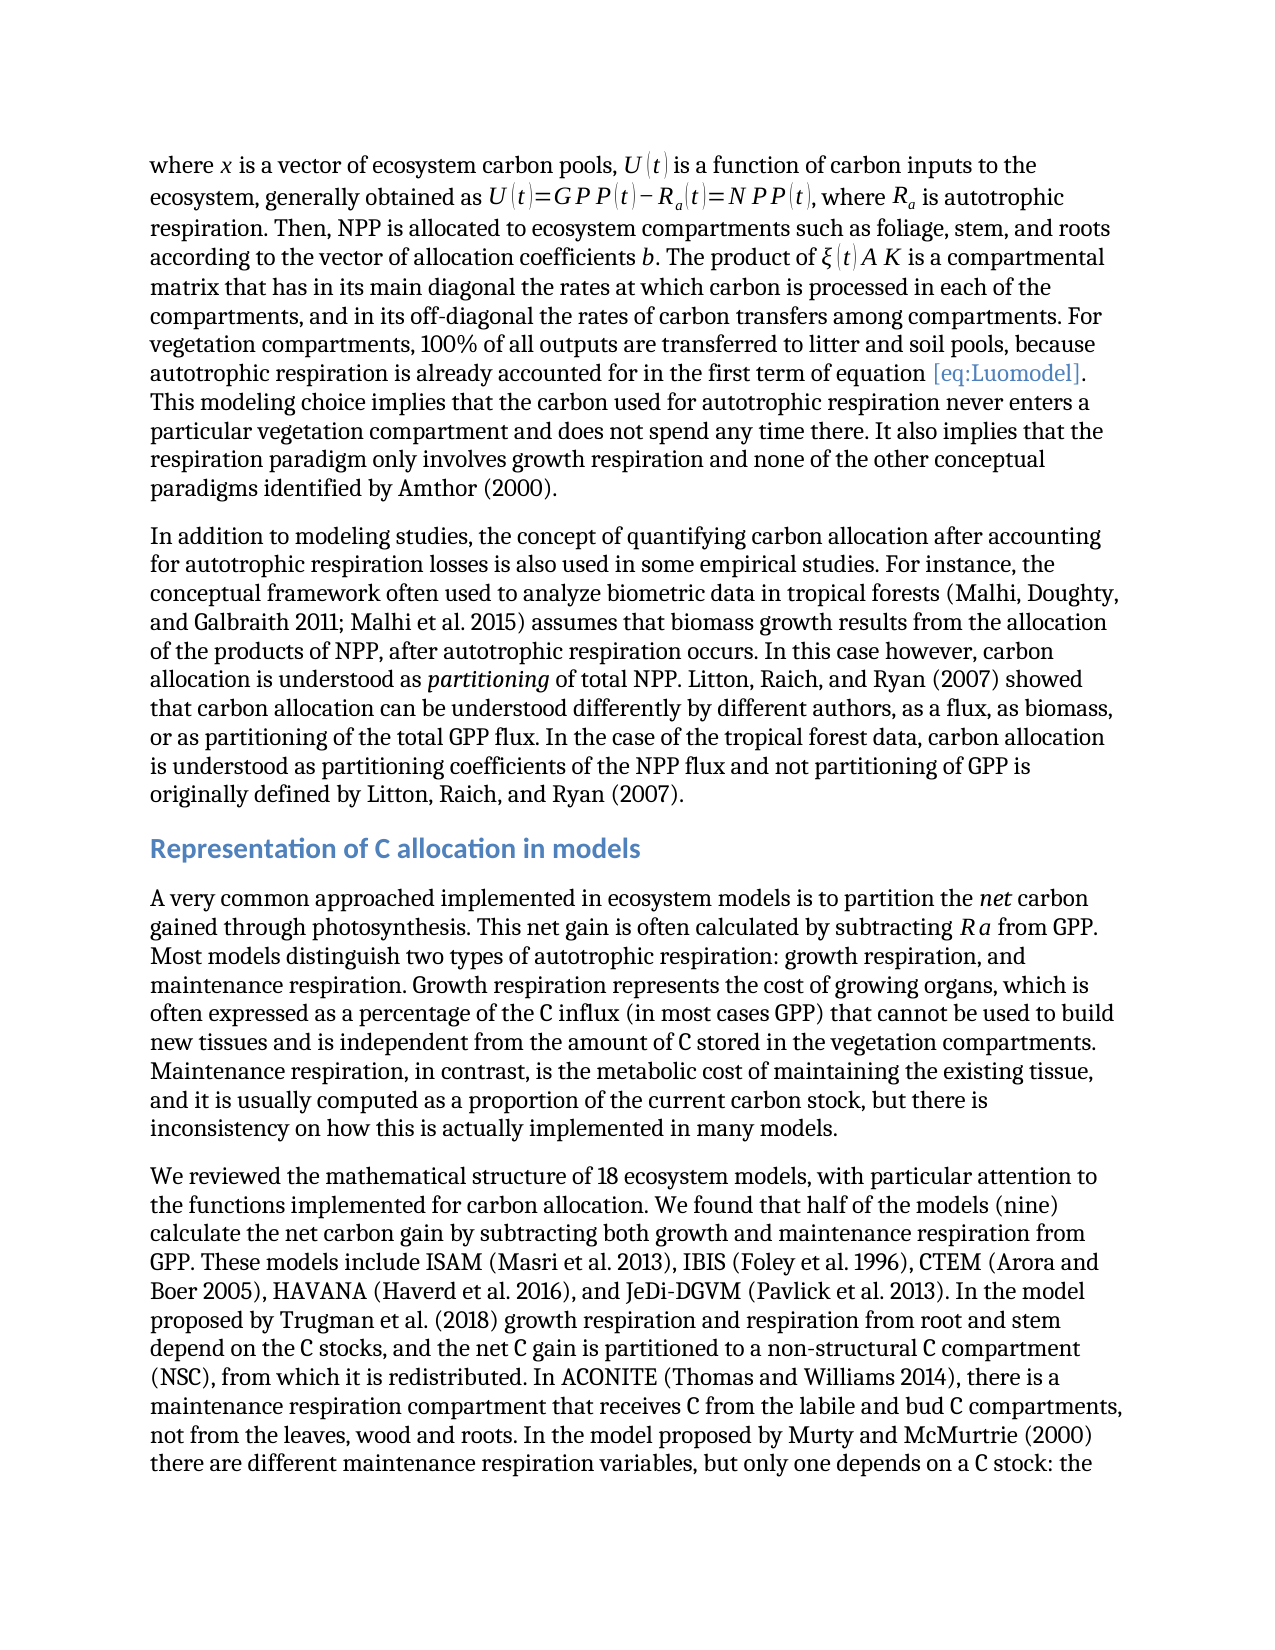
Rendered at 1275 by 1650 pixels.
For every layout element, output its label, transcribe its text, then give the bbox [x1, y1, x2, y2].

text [150, 1162, 1125, 1478]
subtitle Representation of C allocation in models [150, 830, 1125, 866]
text A very common approached implemented in ecosystem models is to partition the net carbon gained through photosynthesis. This net gain is often calculated by subtracting from GPP. Most models distinguish two types of autotrophic respiration: growth respiration, and maintenance respiration. Growth respiration represents the cost of growing organs, which is often expressed as a percentage of the C influx (in most cases GPP) that cannot be used to build new tissues and is independent from the amount of C stored in the vegetation compartments. Maintenance respiration, in contrast, is the metabolic cost of maintaining the existing tissue, and it is usually computed as a proportion of the current carbon stock, but there is inconsistency on how this is actually implemented in many models. [150, 884, 1125, 1143]
text where is a vector of ecosystem carbon pools, is a function of carbon inputs to the ecosystem, generally obtained as , where is autotrophic respiration. Then, NPP is allocated to ecosystem compartments such as foliage, stem, and roots according to the vector of allocation coefficients . The product of is a compartmental matrix that has in its main diagonal the rates at which carbon is processed in each of the compartments, and in its off-diagonal the rates of carbon transfers among compartments. For vegetation compartments, 100% of all outputs are transferred to litter and soil pools, because autotrophic respiration is already accounted for in the first term of equation [eq:Luomodel]. This modeling choice implies that the carbon used for autotrophic respiration never enters a particular vegetation compartment and does not spend any time there. It also implies that the respiration paradigm only involves growth respiration and none of the other conceptual paradigms identified by Amthor (2000). [150, 150, 1125, 503]
text In addition to modeling studies, the concept of quantifying carbon allocation after accounting for autotrophic respiration losses is also used in some empirical studies. For instance, the conceptual framework often used to analyze biometric data in tropical forests (Malhi, Doughty, and Galbraith 2011; Malhi et al. 2015) assumes that biomass growth results from the allocation of the products of NPP, after autotrophic respiration occurs. In this case however, carbon allocation is understood as partitioning of total NPP. Litton, Raich, and Ryan (2007) showed that carbon allocation can be understood differently by different authors, as a flux, as biomass, or as partitioning of the total GPP flux. In the case of the tropical forest data, carbon allocation is understood as partitioning coefficients of the NPP flux and not partitioning of GPP is originally defined by Litton, Raich, and Ryan (2007). [150, 522, 1125, 809]
